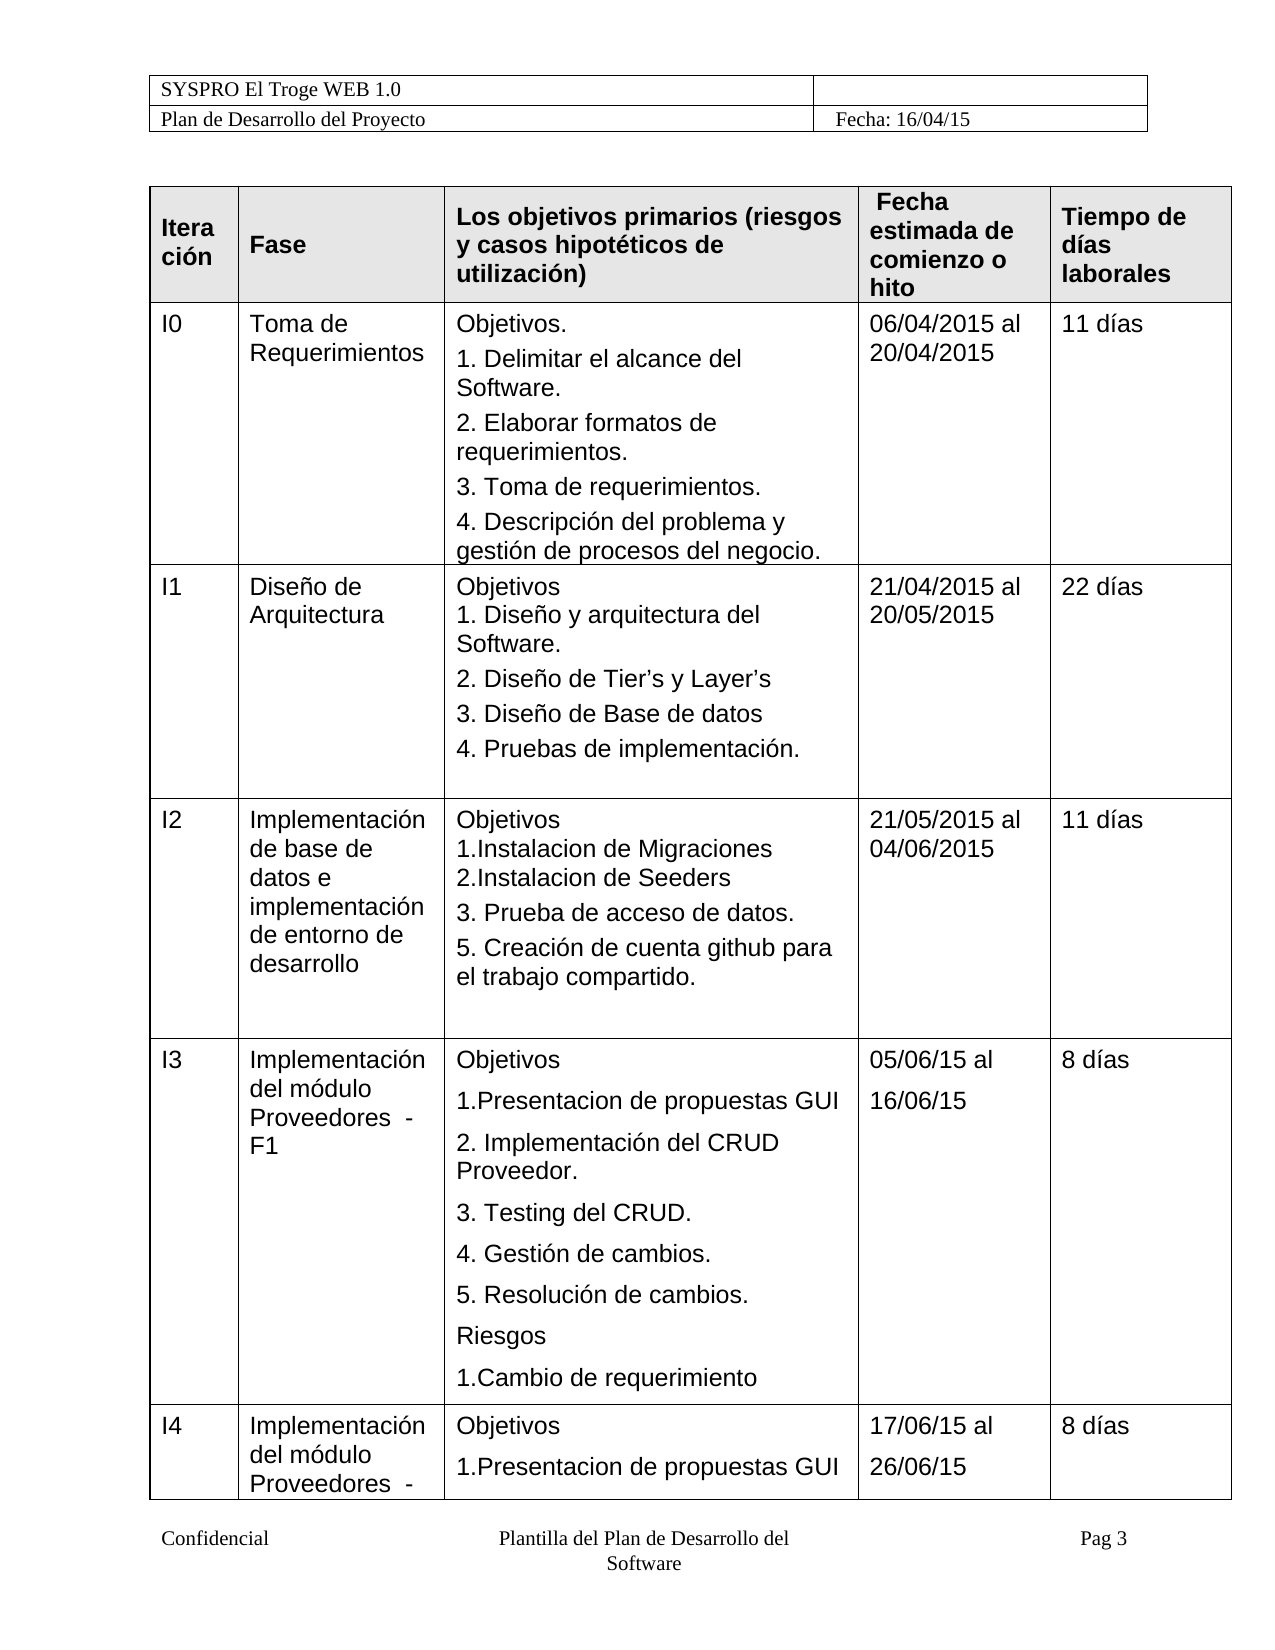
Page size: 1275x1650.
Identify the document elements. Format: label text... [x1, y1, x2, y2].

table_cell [445, 1405, 858, 1499]
table_cell I4 [151, 1405, 238, 1499]
table_cell 11 días [1051, 303, 1231, 564]
table_cell Implementación de base de datos e implementación de entorno de desarrollo [239, 799, 444, 1038]
table_cell I3 [151, 1039, 238, 1404]
table_cell Objetivos. 1. Delimitar el alcance del Software. 2. Elaborar formatos de requerimientos. 3. Toma de requerimientos. 4. Descripción del problema y gestión de procesos del negocio. [445, 303, 858, 564]
table_cell Objetivos 1.Instalacion de Migraciones 2.Instalacion de Seeders 3. Prueba de acceso de datos. 5. Creación de cuenta github para el trabajo compartido. [445, 799, 858, 1038]
table_cell I0 [151, 303, 238, 564]
table_cell Objetivos 1. Diseño y arquitectura del Software. 2. Diseño de Tier’s y Layer’s 3. Diseño de Base de datos 4. Pruebas de implementación. [445, 565, 858, 798]
table_cell Objetivos 1.Presentacion de propuestas GUI 2. Implementación del CRUD Proveedor. 3. Testing del CRUD. 4. Gestión de cambios. 5. Resolución de cambios. Riesgos 1.Cambio de requerimiento [445, 1039, 858, 1404]
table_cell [859, 1405, 1050, 1499]
table_cell 21/05/2015 al 04/06/2015 [859, 799, 1050, 1038]
table_header Los objetivos primarios (riesgos y casos hipotéticos de utilización) [445, 187, 858, 302]
table_cell 22 días [1051, 565, 1231, 798]
table_header Iteración [151, 187, 238, 302]
table_cell 06/04/2015 al 20/04/2015 [859, 303, 1050, 564]
table_header Fecha estimada de comienzo o hito [859, 187, 1050, 302]
table_cell 21/04/2015 al 20/05/2015 [859, 565, 1050, 798]
table_cell Implementación del módulo Proveedores - F1 [239, 1039, 444, 1404]
table_cell I2 [151, 799, 238, 1038]
table_header Tiempo de días laborales [1051, 187, 1231, 302]
table_cell 11 días [1051, 799, 1231, 1038]
table_cell I1 [151, 565, 238, 798]
table_header Fase [239, 187, 444, 302]
table_cell 8 días [1051, 1039, 1231, 1404]
table_cell Diseño de Arquitectura [239, 565, 444, 798]
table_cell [239, 1405, 444, 1499]
table_cell 05/06/15 al 16/06/15 [859, 1039, 1050, 1404]
table_cell Toma de Requerimientos [239, 303, 444, 564]
table_cell 8 días [1051, 1405, 1231, 1499]
